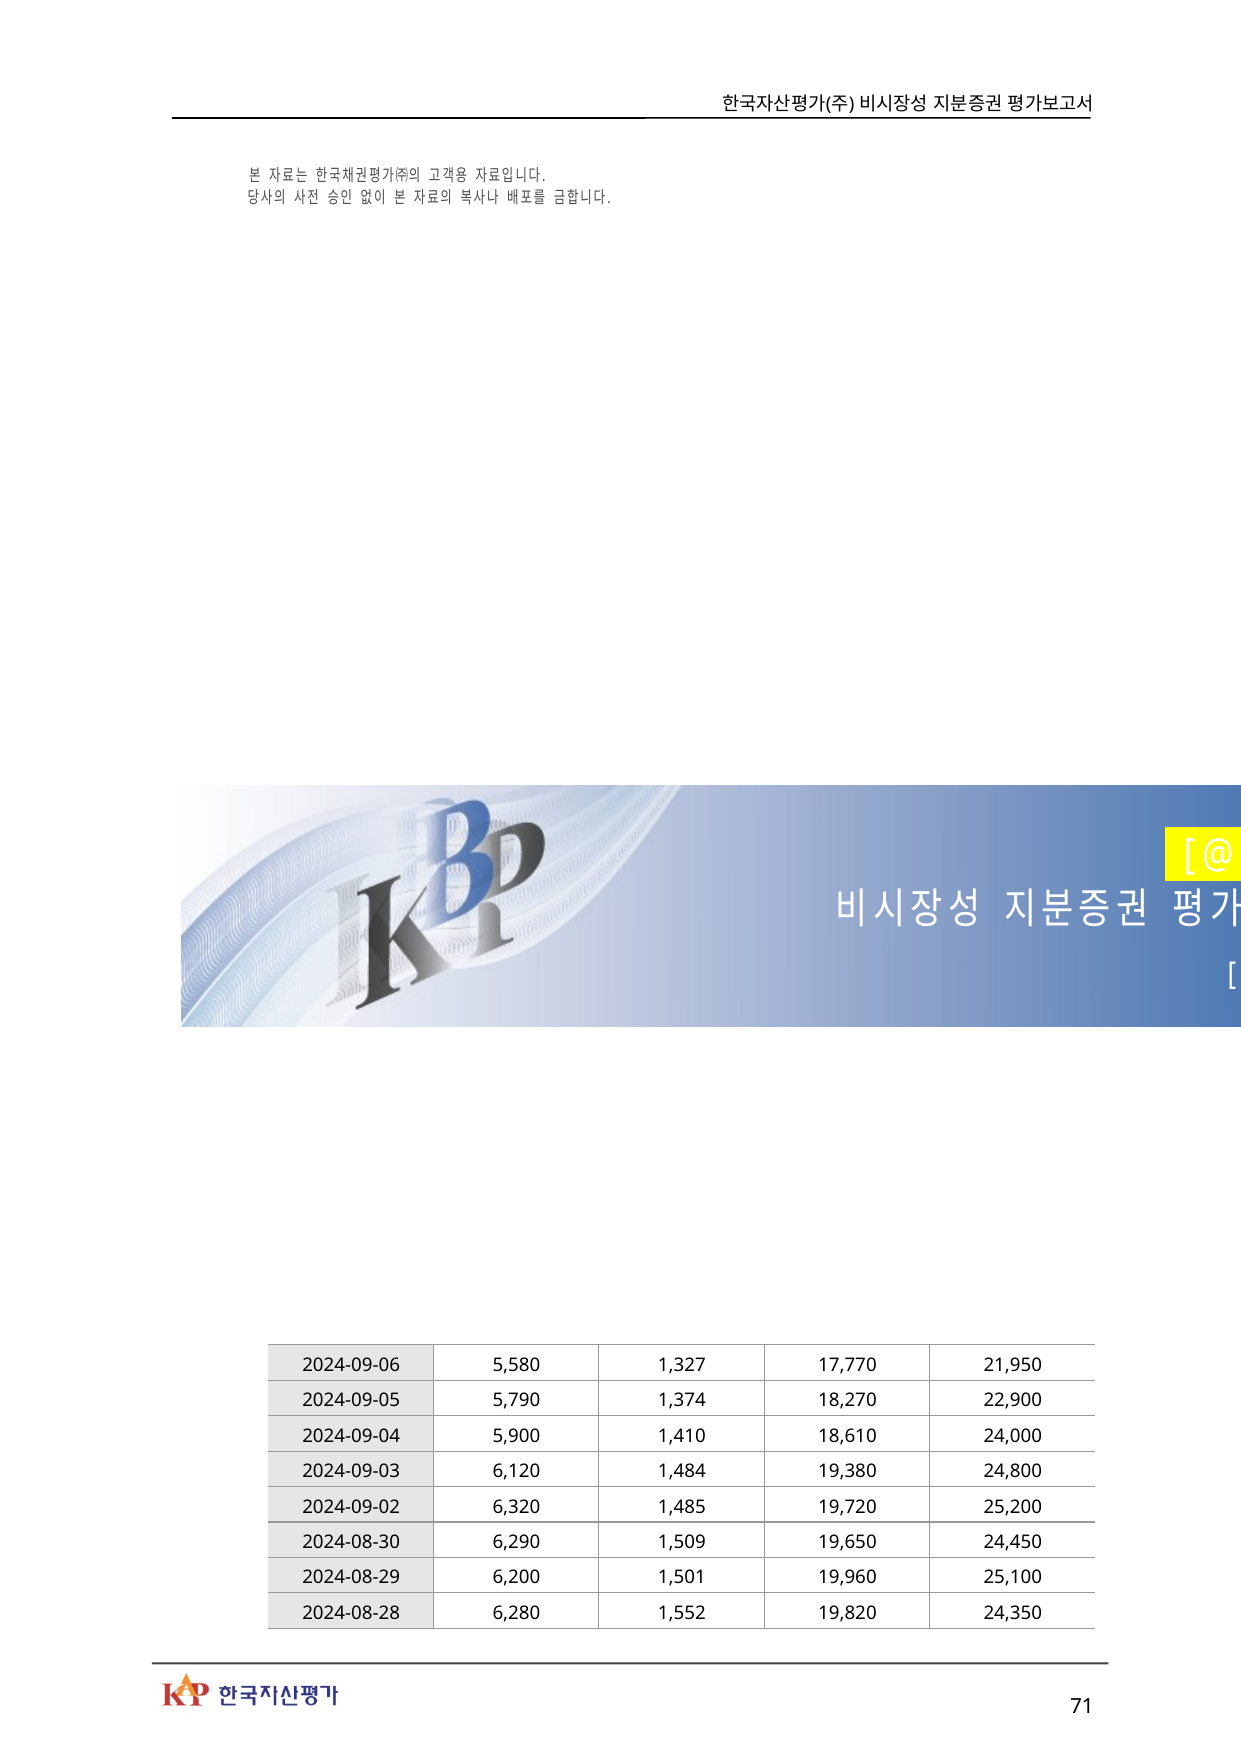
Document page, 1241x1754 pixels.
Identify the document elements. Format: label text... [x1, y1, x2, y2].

table_cell 24,450 [930, 1523, 1095, 1557]
table_cell 6,290 [434, 1523, 598, 1557]
table_cell 5,900 [434, 1416, 598, 1451]
table_cell 1,485 [599, 1487, 764, 1521]
table_cell 17,770 [765, 1345, 929, 1380]
picture [155, 1669, 345, 1714]
table_cell 2024-09-02 [268, 1487, 433, 1521]
table_cell 25,200 [930, 1487, 1095, 1521]
table_cell 21,950 [930, 1345, 1095, 1380]
table_cell 19,960 [765, 1558, 929, 1592]
table_cell 5,580 [434, 1345, 598, 1380]
table_cell 18,270 [765, 1381, 929, 1415]
table_cell 2024-09-03 [268, 1452, 433, 1486]
table_cell 24,800 [930, 1452, 1095, 1486]
table_cell 25,100 [930, 1558, 1095, 1592]
table_cell 1,509 [599, 1523, 764, 1557]
table_cell 1,327 [599, 1345, 764, 1380]
table_cell 1,552 [599, 1593, 764, 1628]
table_cell 18,610 [765, 1416, 929, 1451]
table_cell 24,350 [930, 1593, 1095, 1628]
table_cell 19,380 [765, 1452, 929, 1486]
table_cell 2024-08-28 [268, 1593, 433, 1628]
table_cell 19,720 [765, 1487, 929, 1521]
table_cell 1,484 [599, 1452, 764, 1486]
table_cell 2024-09-06 [268, 1345, 433, 1380]
table_cell 6,200 [434, 1558, 598, 1592]
table_cell 1,374 [599, 1381, 764, 1415]
table_cell 2024-08-30 [268, 1523, 433, 1557]
table_cell 1,410 [599, 1416, 764, 1451]
table_cell 2024-08-29 [268, 1558, 433, 1592]
table_cell 2024-09-04 [268, 1416, 433, 1451]
table_cell 6,120 [434, 1452, 598, 1486]
table_cell 2024-09-05 [268, 1381, 433, 1415]
table_cell 19,650 [765, 1523, 929, 1557]
table_cell 6,320 [434, 1487, 598, 1521]
table_cell 6,280 [434, 1593, 598, 1628]
table_cell 1,501 [599, 1558, 764, 1592]
table_cell 22,900 [930, 1381, 1095, 1415]
table_cell 5,790 [434, 1381, 598, 1415]
table_cell 24,000 [930, 1416, 1095, 1451]
table_cell 19,820 [765, 1593, 929, 1628]
